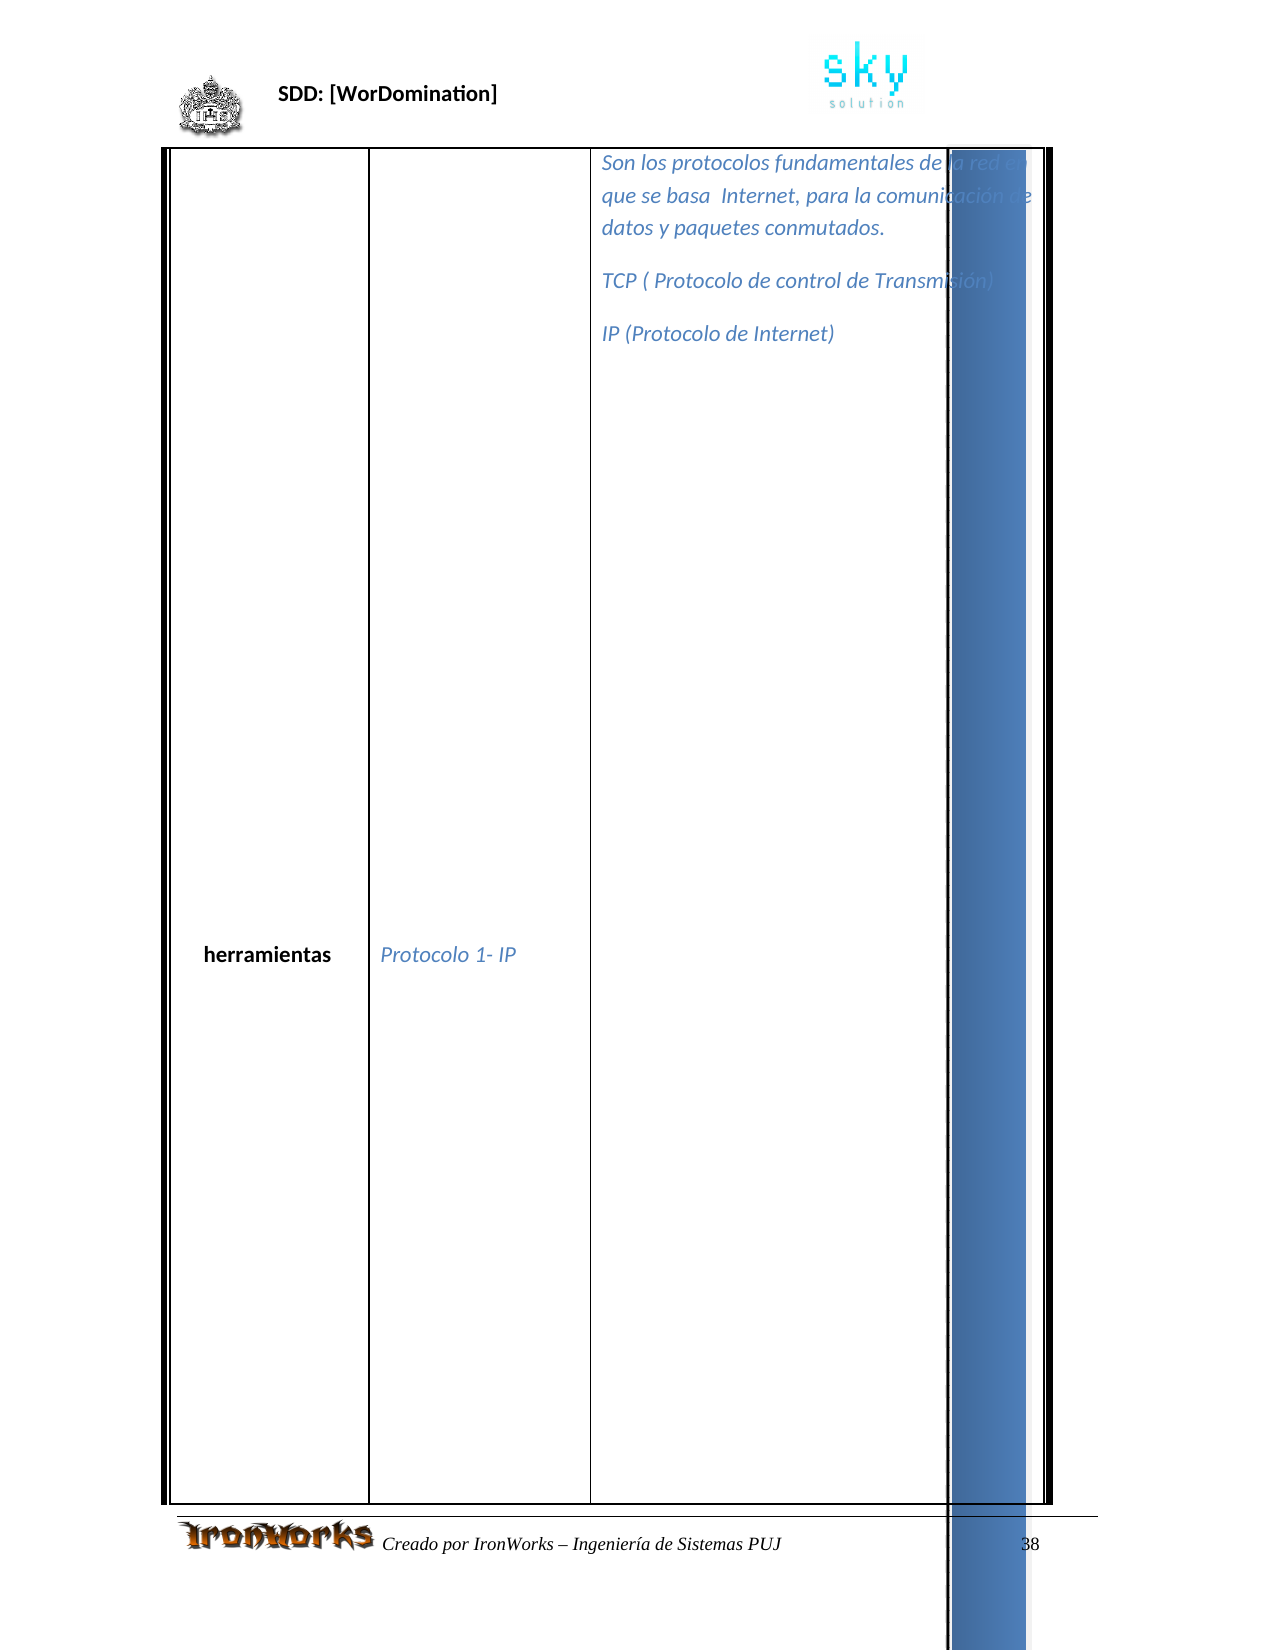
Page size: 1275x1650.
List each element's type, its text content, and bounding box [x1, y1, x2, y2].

picture [945, 1517, 950, 1650]
table_cell Protocolo 1- IP [370, 149, 590, 1503]
picture [176, 73, 246, 141]
table_cell Son los protocolos fundamentales de la red en que se basa Internet, para la comunicación de datos y paquetes conmutados. TCP ( Protocolo de control de Transmisión) IP (Protocolo de Internet) [591, 149, 1043, 1503]
picture [176, 1519, 377, 1551]
table_cell Protocolos y herramientas [171, 149, 368, 1503]
picture [808, 34, 925, 114]
picture [945, 1505, 950, 1516]
